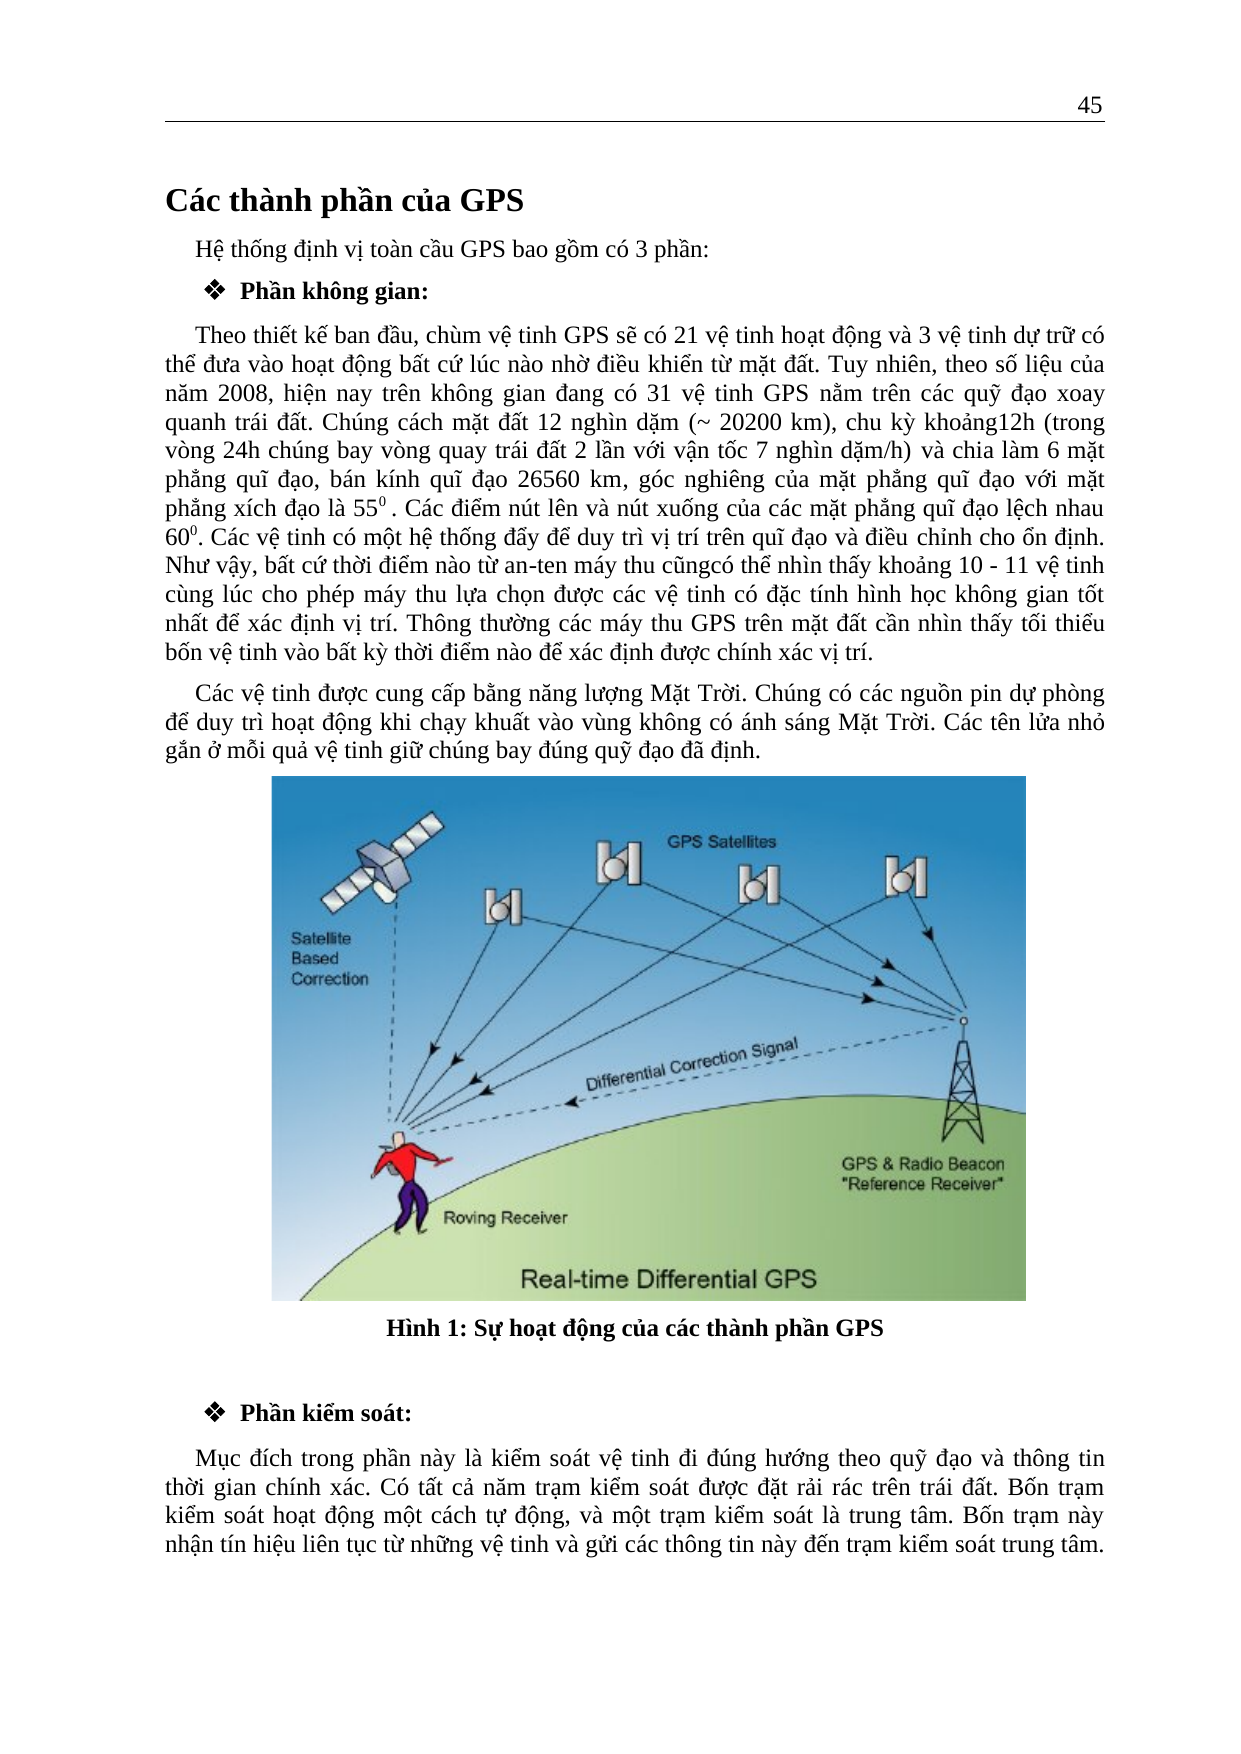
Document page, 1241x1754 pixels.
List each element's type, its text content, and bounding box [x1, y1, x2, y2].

text Các vệ tinh được cung cấp bằng năng lượng Mặt Trời. Chúng có các nguồn pin dự phòng để duy trì hoạt động khi chạy khuất vào vùng không có ánh sáng Mặt Trời. Các tên lửa nhỏ gắn ở mỗi quả vệ tinh giữ chúng bay đúng quỹ đạo đã định. [165, 678, 1105, 764]
subtitle Các thành phần của GPS [165, 180, 1105, 218]
text Theo thiết kế ban đầu, chùm vệ tinh GPS sẽ có 21 vệ tinh hoạt động và 3 vệ tinh dự trữ có thể đưa vào hoạt động bất cứ lúc nào nhờ điều khiển từ mặt đất. Tuy nhiên, theo số liệu của năm 2008, hiện nay trên không gian đang có 31 vệ tinh GPS nằm trên các quỹ đạo xoay quanh trái đất. Chúng cách mặt đất 12 nghìn dặm (~ 20200 km), chu kỳ khoảng12h (trong vòng 24h chúng bay vòng quay trái đất 2 lần với vận tốc 7 nghìn dặm/h) và chia làm 6 mặt phẳng quĩ đạo, bán kính quĩ đạo 26560 km, góc nghiêng của mặt phẳng quĩ đạo với mặt phẳng xích đạo là 550 . Các điểm nút lên và nút xuống của các mặt phẳng quĩ đạo lệch nhau 600. Các vệ tinh có một hệ thống đẩy để duy trì vị trí trên quĩ đạo và điều chỉnh cho ổn định. Như vậy, bất cứ thời điểm nào từ an-ten máy thu cũngcó thể nhìn thấy khoảng 10 - 11 vệ tinh cùng lúc cho phép máy thu lựa chọn được các vệ tinh có đặc tính hình học không gian tốt nhất để xác định vị trí. Thông thường các máy thu GPS trên mặt đất cần nhìn thấy tối thiểu bốn vệ tinh vào bất kỳ thời điểm nào để xác định được chính xác vị trí. [165, 321, 1105, 666]
picture [271, 776, 1026, 1301]
text Phần không gian: [202, 276, 1105, 305]
text Hệ thống định vị toàn cầu GPS bao gồm có 3 phần: [165, 234, 1105, 263]
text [165, 1443, 1105, 1558]
text Phần kiểm soát: [202, 1398, 1105, 1427]
